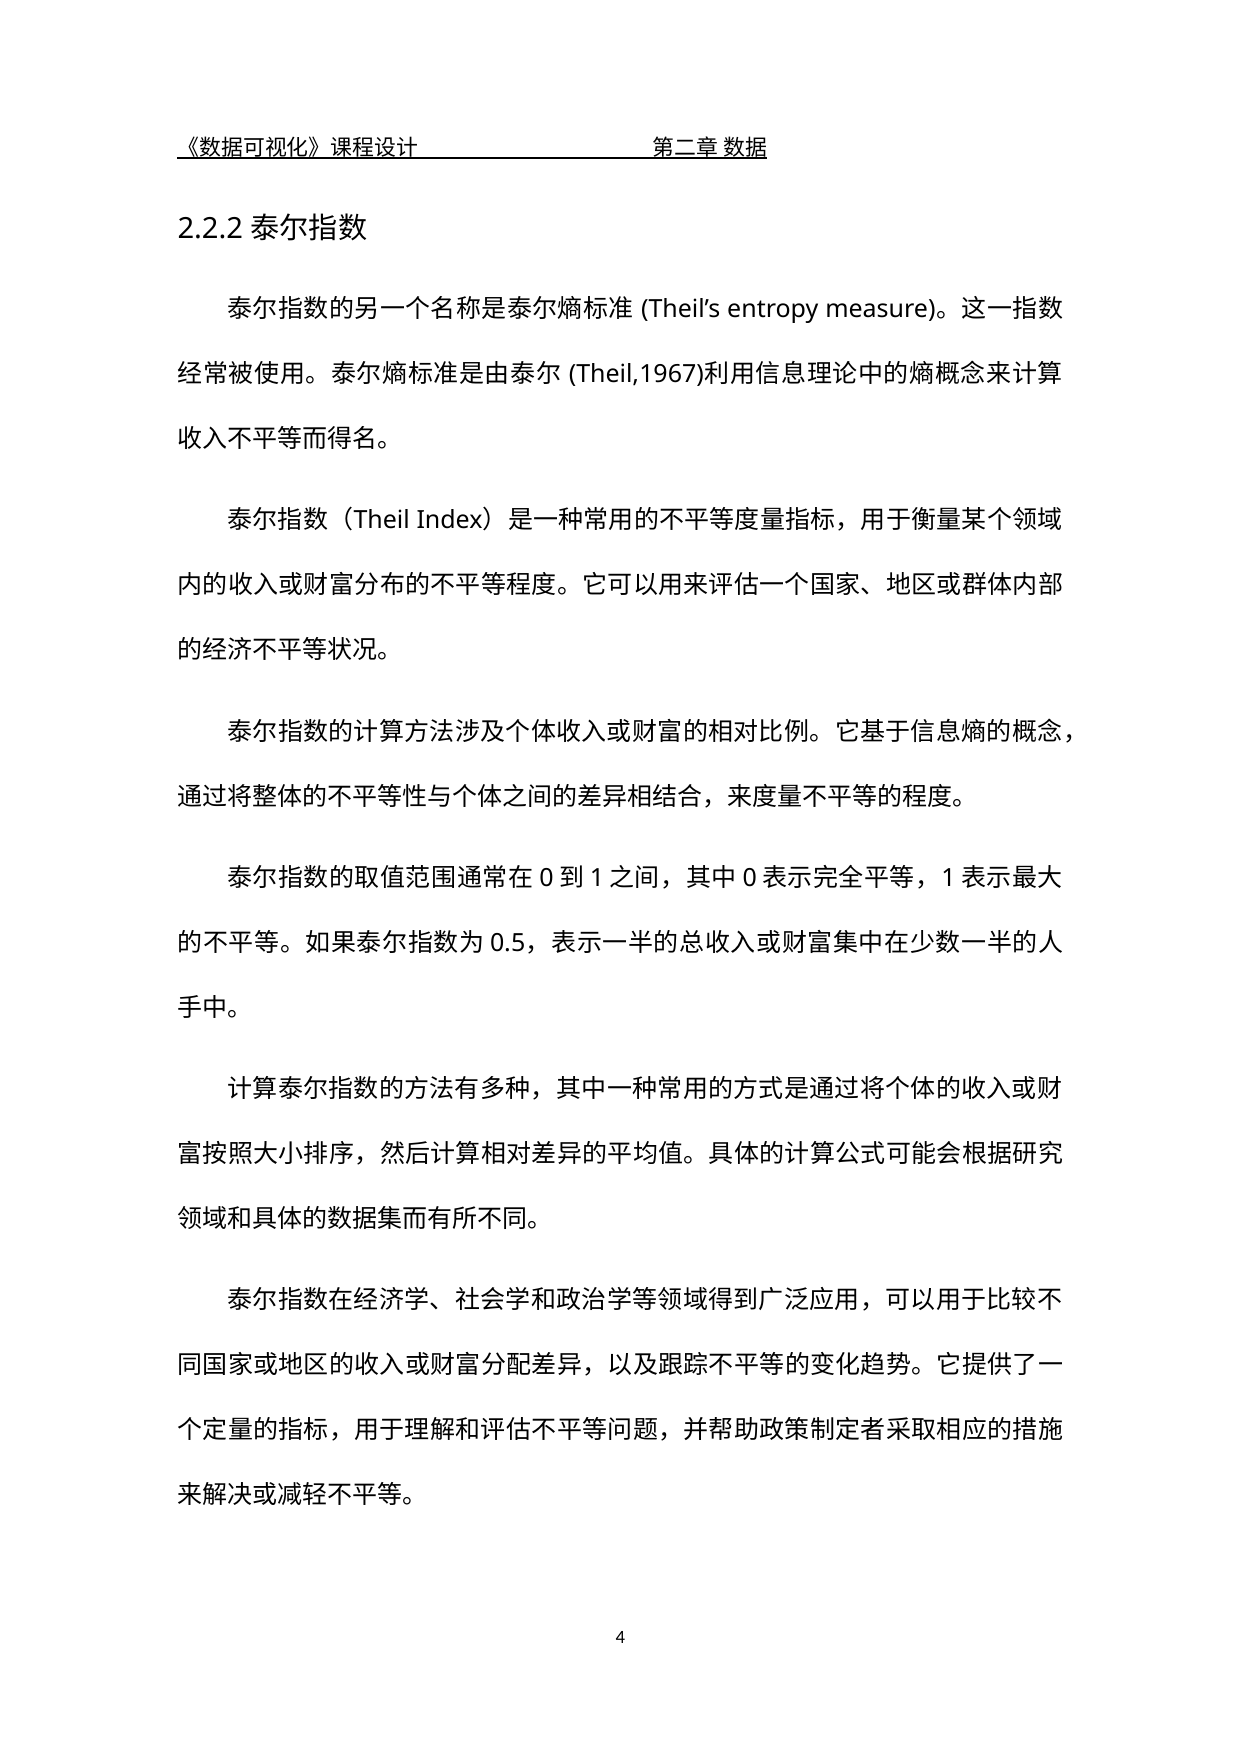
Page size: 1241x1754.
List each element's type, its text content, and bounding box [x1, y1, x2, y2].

text 泰尔指数的计算方法涉及个体收入或财富的相对比例。它基于信息熵的概念，通过将整体的不平等性与个体之间的差异相结合，来度量不平等的程度。 [177, 697, 1063, 827]
text 计算泰尔指数的方法有多种，其中一种常用的方式是通过将个体的收入或财富按照大小排序，然后计算相对差异的平均值。具体的计算公式可能会根据研究领域和具体的数据集而有所不同。 [177, 1054, 1063, 1249]
subtitle 2.2.2 泰尔指数 [177, 193, 1063, 258]
text 泰尔指数的另一个名称是泰尔熵标准 (Theil’s entropy measure)。这一指数经常被使用。泰尔熵标准是由泰尔 (Theil,1967)利用信息理论中的熵概念来计算收入不平等而得名。 [177, 274, 1063, 469]
text 泰尔指数在经济学、社会学和政治学等领域得到广泛应用，可以用于比较不同国家或地区的收入或财富分配差异，以及跟踪不平等的变化趋势。它提供了一个定量的指标，用于理解和评估不平等问题，并帮助政策制定者采取相应的措施来解决或减轻不平等。 [177, 1265, 1063, 1525]
text 泰尔指数的取值范围通常在0到1之间，其中0表示完全平等，1表示最大的不平等。如果泰尔指数为0.5，表示一半的总收入或财富集中在少数一半的人手中。 [177, 843, 1063, 1038]
text 泰尔指数（Theil Index）是一种常用的不平等度量指标，用于衡量某个领域内的收入或财富分布的不平等程度。它可以用来评估一个国家、地区或群体内部的经济不平等状况。 [177, 485, 1063, 680]
